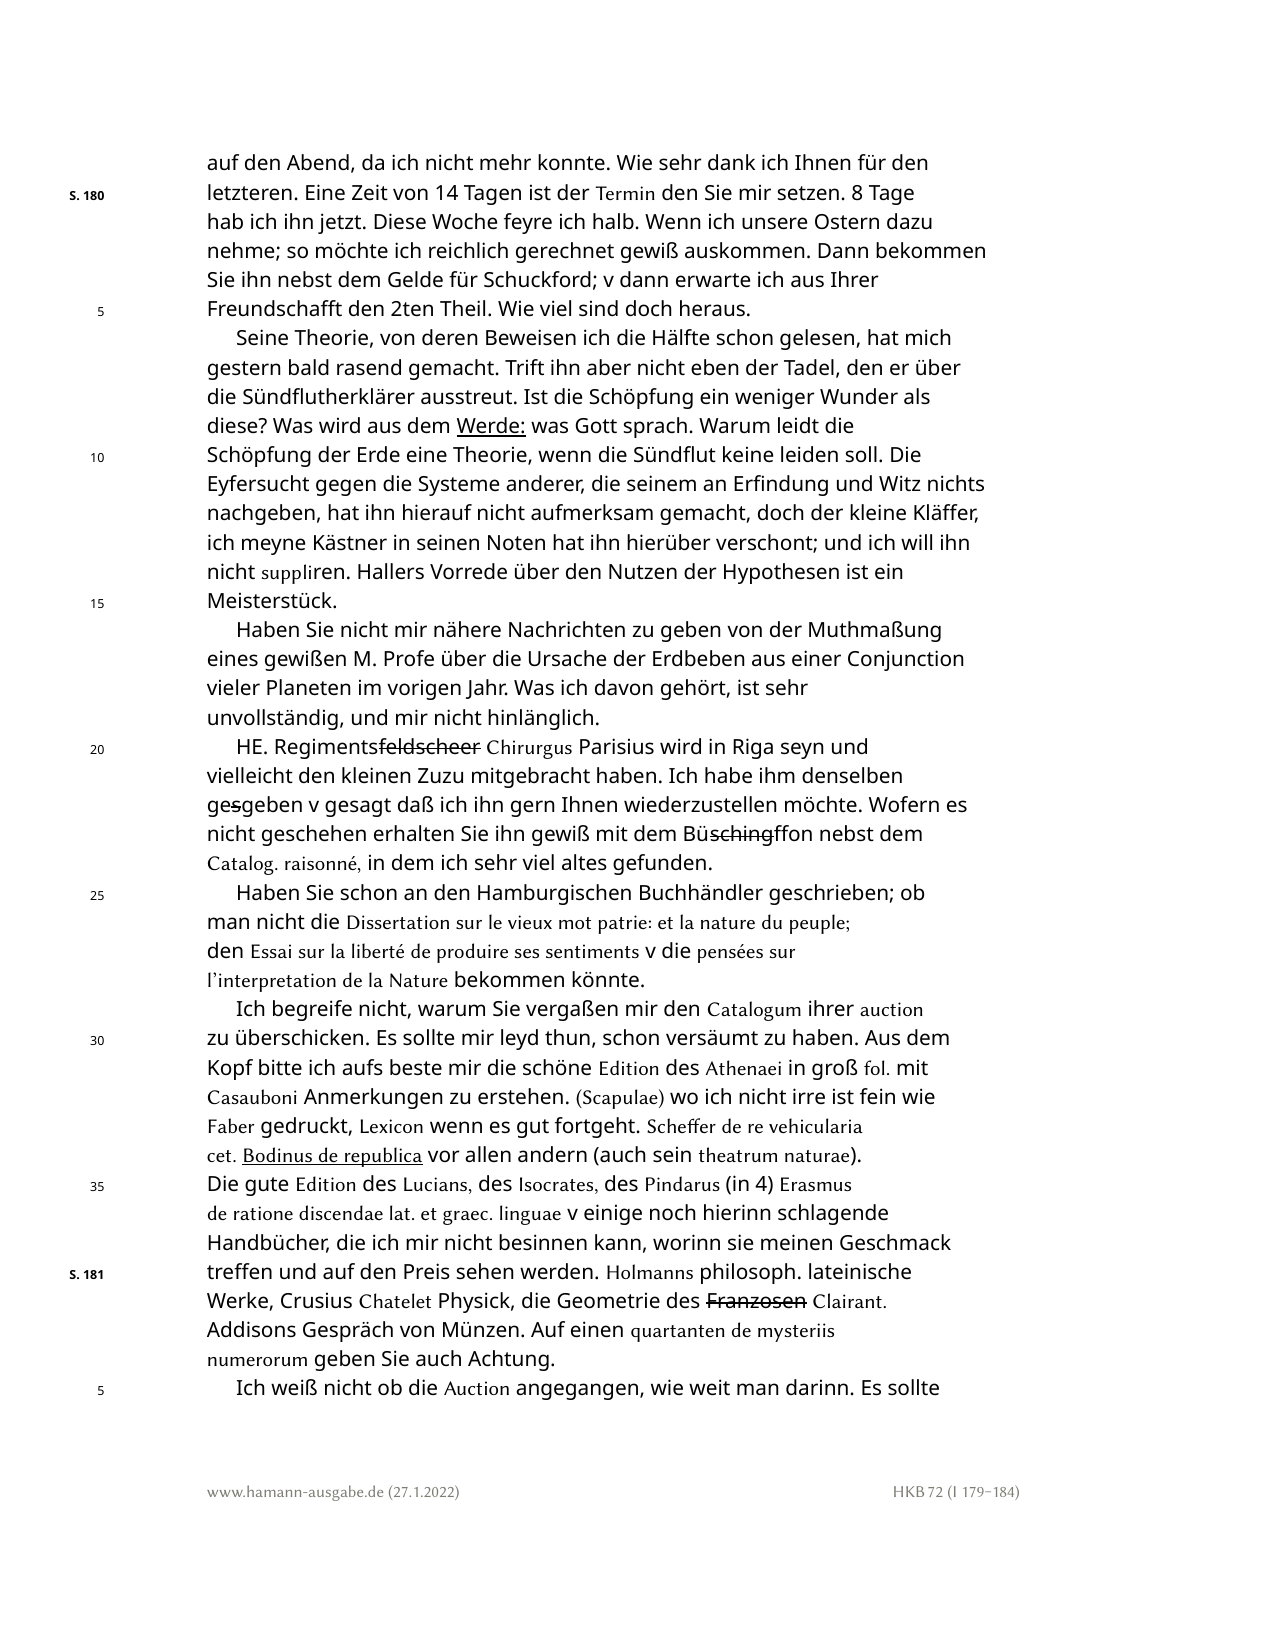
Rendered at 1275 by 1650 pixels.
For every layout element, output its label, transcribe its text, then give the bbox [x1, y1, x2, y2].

text Catalog. raisonné, in dem ich sehr viel altes gefunden. [207, 847, 1025, 877]
text Freundschafft den 2ten Theil. Wie viel sind doch heraus. [207, 293, 1025, 322]
text 5 [0, 1372, 104, 1402]
text 25 [0, 877, 104, 906]
text 35 [0, 1168, 104, 1197]
text ich meyne Kästner in seinen Noten hat ihn hierüber verschont; und ich will ihn [207, 527, 1025, 556]
text l’interpretation de la Nature bekommen könnte. [207, 964, 1025, 993]
text auf den Abend, da ich nicht mehr konnte. Wie sehr dank ich Ihnen für den [207, 147, 1025, 177]
text diese? Was wird aus dem Werde: was Gott sprach. Warum leidt die [207, 410, 1025, 439]
text man nicht die Dissertation sur le vieux mot patrie: et la nature du peuple; [207, 906, 1025, 935]
text Handbücher, die ich mir nicht besinnen kann, worinn sie meinen Geschmack [207, 1227, 1025, 1256]
text nachgeben, hat ihn hierauf nicht aufmerksam gemacht, doch der kleine Kläffer, [207, 497, 1025, 527]
text nehme; so möchte ich reichlich gerechnet gewiß auskommen. Dann bekommen [207, 235, 1025, 264]
text 10 [0, 439, 104, 468]
text Sie ihn nebst dem Gelde für Schuckford; v dann erwarte ich aus Ihrer [207, 264, 1025, 293]
text den Essai sur la liberté de produire ses sentiments v die pensées sur [207, 935, 1025, 964]
text Kopf bitte ich aufs beste mir die schöne Edition des Athenaei in groß fol. mit [207, 1052, 1025, 1081]
text Meisterstück. [207, 585, 1025, 614]
text Eyfersucht gegen die Systeme anderer, die seinem an Erfindung und Witz nichts [207, 468, 1025, 497]
text Ich weiß nicht ob die Auction angegangen, wie weit man darinn. Es sollte [236, 1372, 1025, 1402]
text gesgeben v gesagt daß ich ihn gern Ihnen wiederzustellen möchte. Wofern es [207, 789, 1025, 818]
text de ratione discendae lat. et graec. linguae v einige noch hierinn schlagende [207, 1197, 1025, 1227]
text eines gewißen M. Profe über die Ursache der Erdbeben aus einer Conjunction [207, 643, 1025, 672]
text unvollständig, und mir nicht hinlänglich. [207, 702, 1025, 731]
text Seine Theorie, von deren Beweisen ich die Hälfte schon gelesen, hat mich [236, 322, 1025, 352]
text vielleicht den kleinen Zuzu mitgebracht haben. Ich habe ihm denselben [207, 760, 1025, 789]
text nicht geschehen erhalten Sie ihn gewiß mit dem Büschingffon nebst dem [207, 818, 1025, 847]
text Haben Sie nicht mir nähere Nachrichten zu geben von der Muthmaßung [236, 614, 1025, 643]
text 30 [0, 1022, 104, 1052]
text nicht suppliren. Hallers Vorrede über den Nutzen der Hypothesen ist ein [207, 556, 1025, 585]
text Schöpfung der Erde eine Theorie, wenn die Sündflut keine leiden soll. Die [207, 439, 1025, 468]
text zu überschicken. Es sollte mir leyd thun, schon versäumt zu haben. Aus dem [207, 1022, 1025, 1052]
text Die gute Edition des Lucians, des Isocrates, des Pindarus (in 4) Erasmus [207, 1168, 1025, 1197]
text hab ich ihn jetzt. Diese Woche feyre ich halb. Wenn ich unsere Ostern dazu [207, 206, 1025, 235]
text S. 181 [0, 1256, 104, 1285]
text 20 [0, 731, 104, 760]
text S. 180 [0, 177, 104, 206]
text numerorum geben Sie auch Achtung. [207, 1343, 1025, 1372]
text Haben Sie schon an den Hamburgischen Buchhändler geschrieben; ob [236, 877, 1025, 906]
text gestern bald rasend gemacht. Trift ihn aber nicht eben der Tadel, den er über [207, 352, 1025, 381]
text Addisons Gespräch von Münzen. Auf einen quartanten de mysteriis [207, 1314, 1025, 1343]
text Faber gedruckt, Lexicon wenn es gut fortgeht. Scheffer de re vehicularia [207, 1110, 1025, 1139]
text Casauboni Anmerkungen zu erstehen. (Scapulae) wo ich nicht irre ist fein wie [207, 1081, 1025, 1110]
text cet. Bodinus de republica vor allen andern (auch sein theatrum naturae). [207, 1139, 1025, 1168]
text treffen und auf den Preis sehen werden. Holmanns philosoph. lateinische [207, 1256, 1025, 1285]
text Ich begreife nicht, warum Sie vergaßen mir den Catalogum ihrer auction [236, 993, 1025, 1022]
text HE. Regimentsfeldscheer Chirurgus Parisius wird in Riga seyn und [236, 731, 1025, 760]
text 5 [0, 293, 104, 322]
text die Sündflutherklärer ausstreut. Ist die Schöpfung ein weniger Wunder als [207, 381, 1025, 410]
text 15 [0, 585, 104, 614]
text vieler Planeten im vorigen Jahr. Was ich davon gehört, ist sehr [207, 672, 1025, 702]
text Werke, Crusius Chatelet Physick, die Geometrie des Franzosen Clairant. [207, 1285, 1025, 1314]
text letzteren. Eine Zeit von 14 Tagen ist der Termin den Sie mir setzen. 8 Tage [207, 177, 1025, 206]
